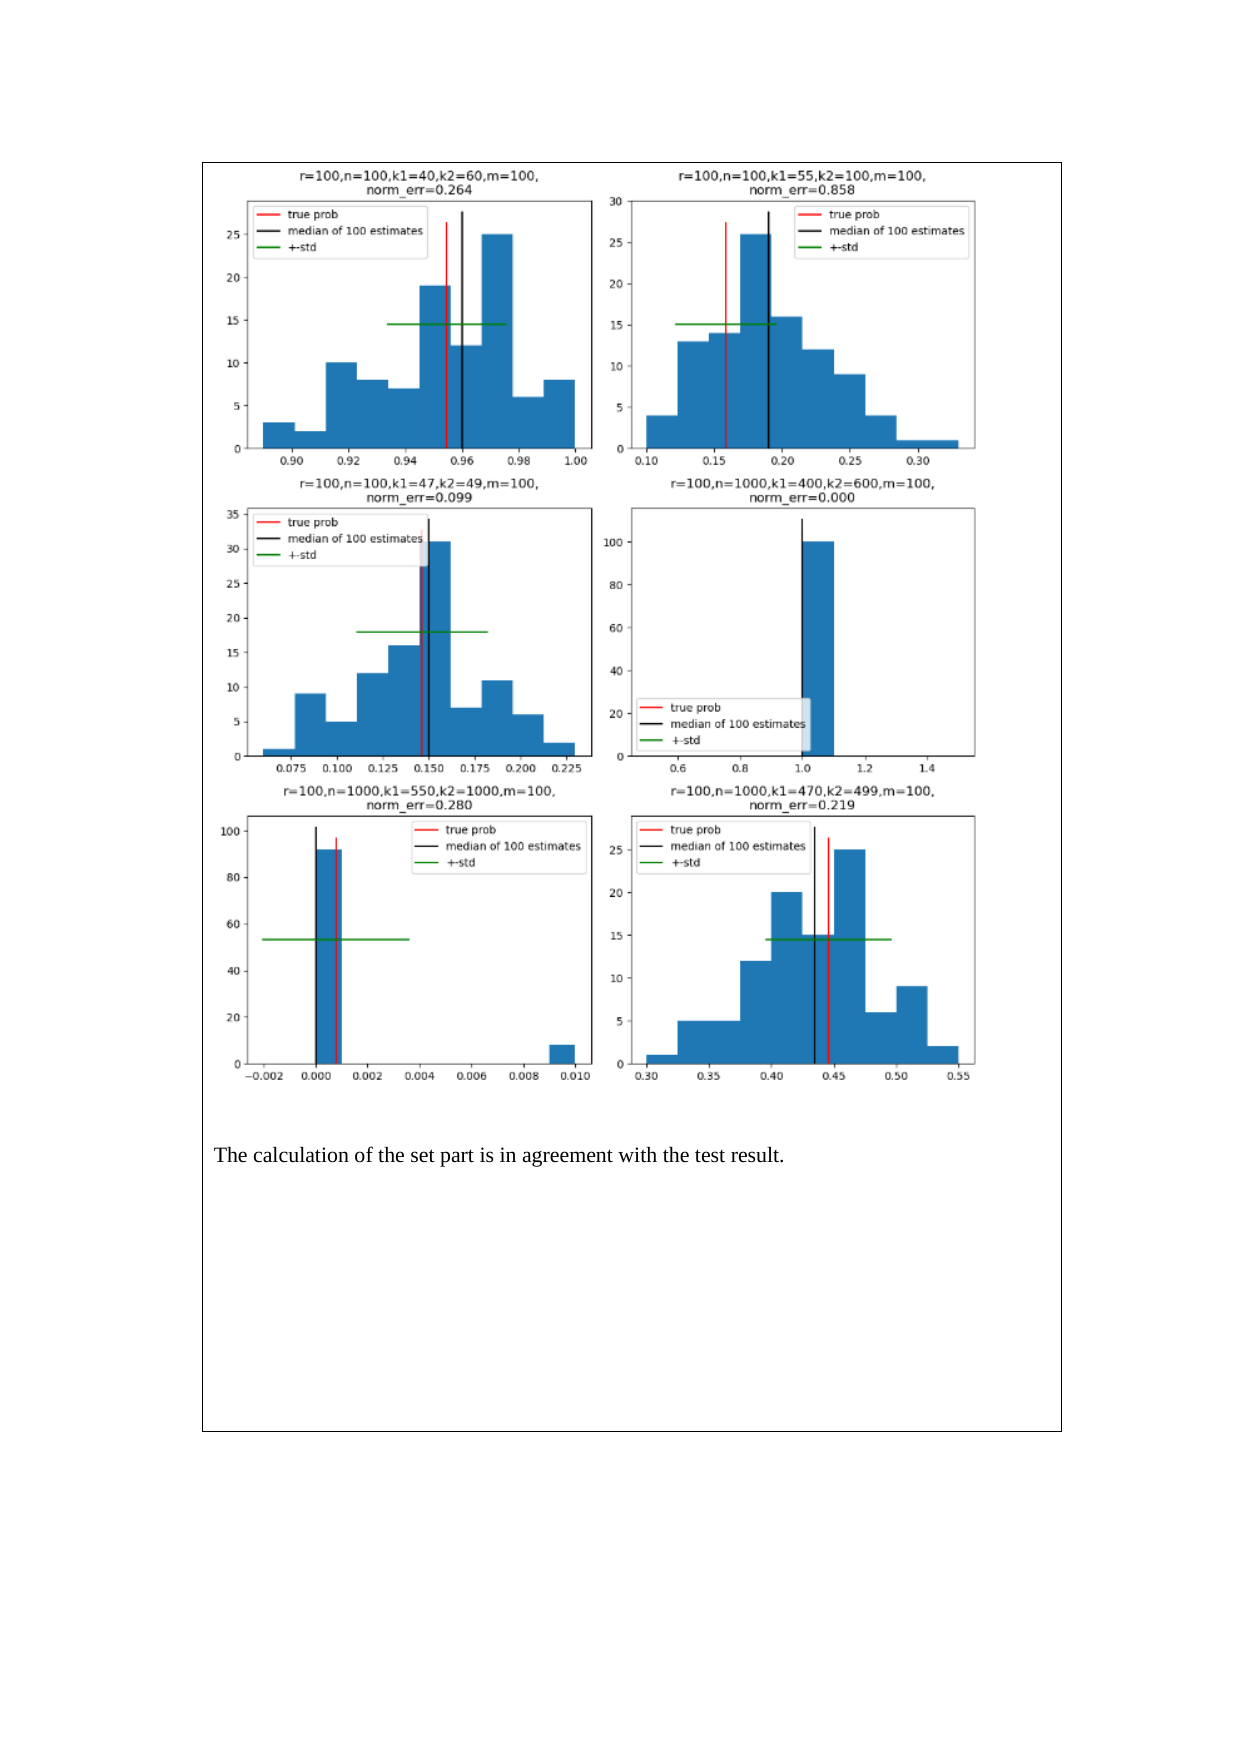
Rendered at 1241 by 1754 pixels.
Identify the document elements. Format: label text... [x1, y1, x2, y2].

table_cell Data Logging and Processing: In the first experiment named “Verifying the Fairness of Coin Tossing” I got 48 heads out of 100 coin flips： In the experiment of flipping a coin twice in 20 rounds, the number of times the coin heads in each round was： [2, 1, 1, 1, 0, 1, 2, 0, 2, 1, 0, 1, 2, 0, 2, 1, 2, 1, 2, 1] In 1000 rounds (with lots of experimental data) of 100 coin flips per round, if the number of coin flips per round is between 45 and 55, the probability that I will get between 45 and 55 after 1000 rounds is: 0.692 In the first experiment, we defined several subfunctions to calculate the median, variance, true probability, display histogram, probability truth line, medium estimate standard value line, and probability plus or minus one difference line： The resulting probabilities are as follows: #### test no. 1 computed prob=0.954, std=0.021 ran estimator 100 times, with parameters n=100,k1=40,k2=60,m=100 median of estimates=0.960, error of median estimator=0.006, std= 0.0208405.3 normalized error of median= 0.2639299423240206 should be <1.0 #### test no. 2 computed prob=0.159, std=0.037 ran estimator 100 times, with parameters n=100,k1=55,k2=100,m=100 median of estimates=0.190, error of median estimator=0.031, std= 0.0365355.3 normalized error of median= 0.8579273897059113 should be <1.0 #### test no. 3 computed prob=0.146, std=0.035 ran estimator 100 times, with parameters n=100,k1=47,k2=49,m=100 median of estimates=0.150, error of median estimator=0.004, std= 0.0353595.3 normalized error of median= 0.0993463603009432 should be <1.0 #### test no. 4 computed prob=1.000, std=0.000 ran estimator 100 times, with parameters n=1000,k1=400,k2=600,m=100 median of estimates=1.000, error of median estimator=0.000, std= 0.0000025.3 normalized error of median= 0.0001593621193426113 should be <1.0 #### test no. 5 computed prob=0.001, std=0.003 ran estimator 100 times, with parameters n=1000,k1=550,k2=1000,m=100 median of estimates=0.000, error of median estimator=-0.001, std= 0.0027975.3 normalized error of median= 0.27987751426889984 should be <1.0 #### test no. 6 computed prob=0.446, std=0.050 ran estimator 100 times, with parameters n=1000,k1=470,k2=499,m=100 median of estimates=0.435, error of median estimator=-0.011, std= 0.0497065.3 normalized error of median= 0.2192011030123324 should be <1.0 Draw the following graph: The calculation of the set part is in agreement with the test result. [203, 163, 1061, 1431]
picture [213, 163, 987, 1090]
